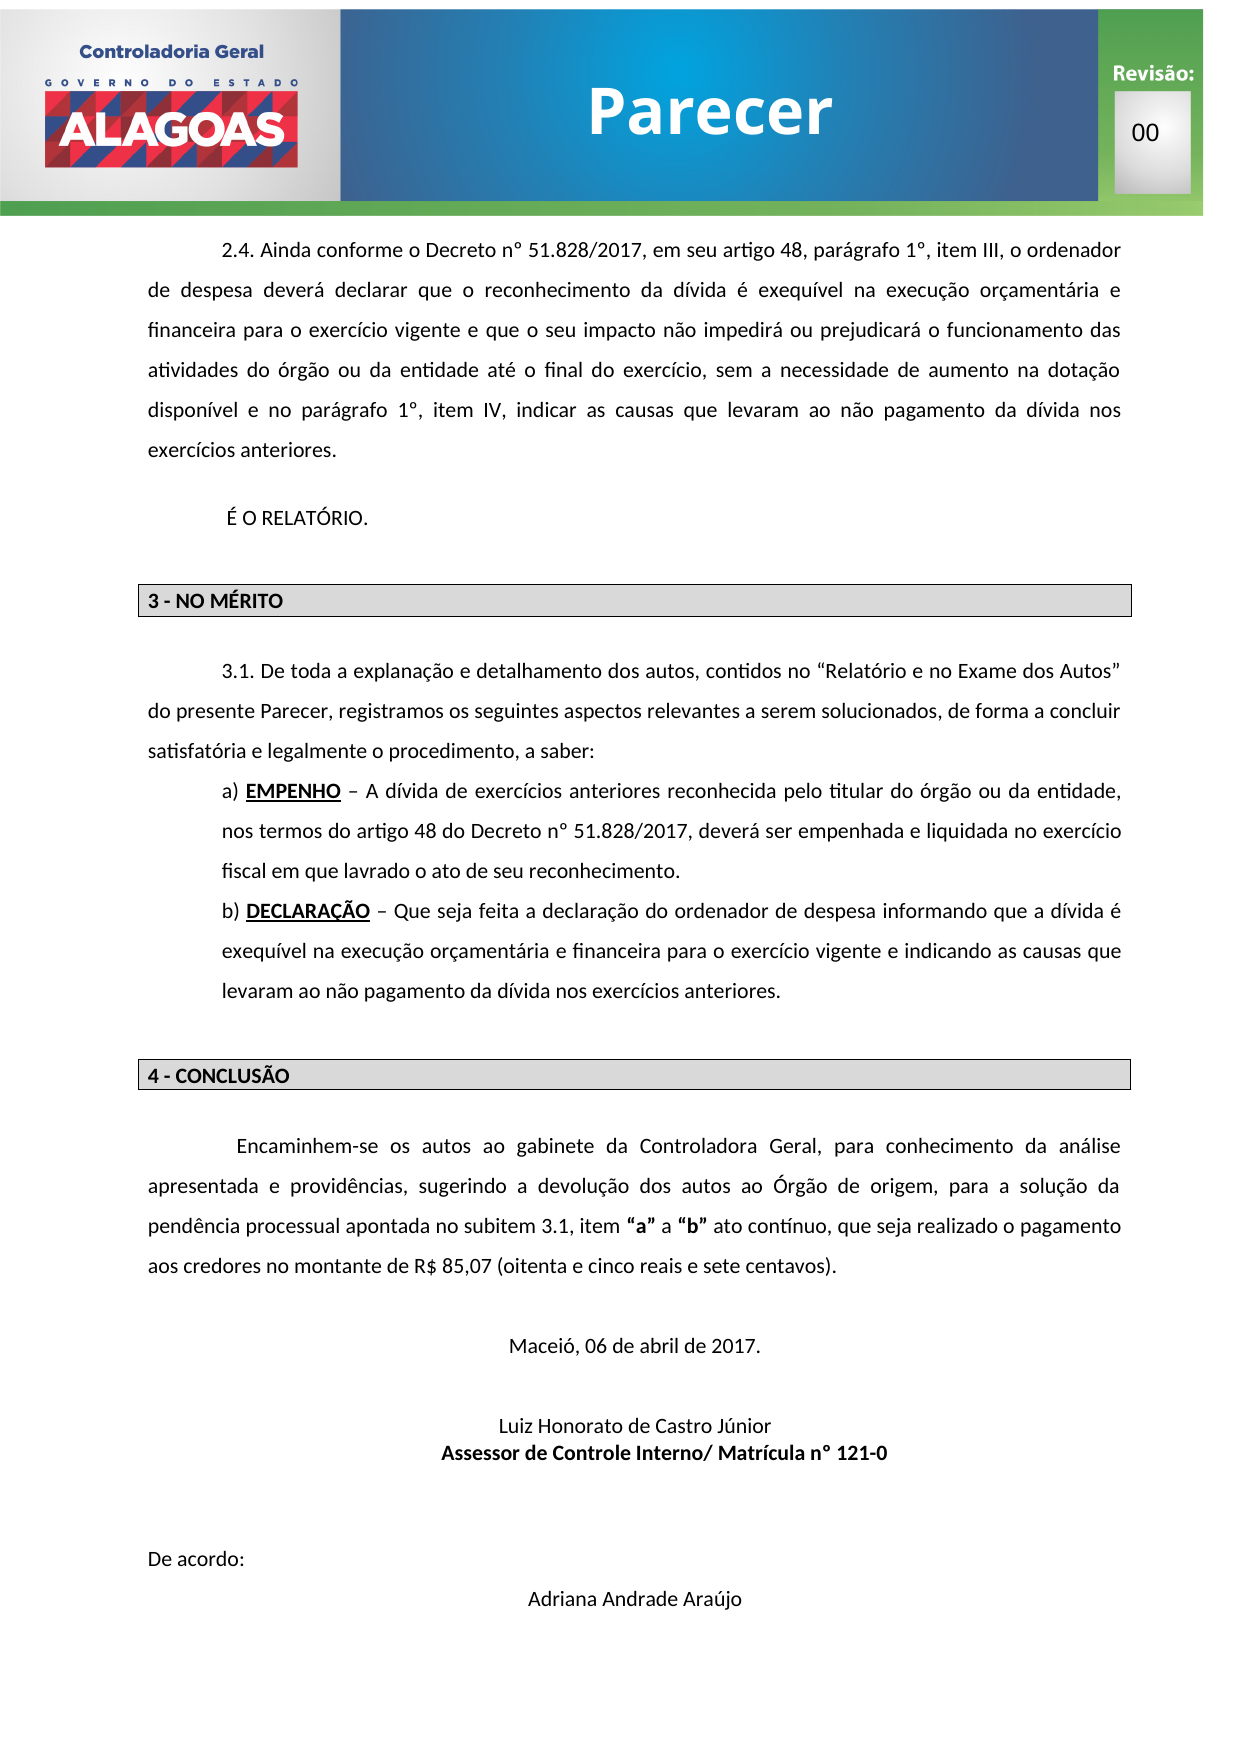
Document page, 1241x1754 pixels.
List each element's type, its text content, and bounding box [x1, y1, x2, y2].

text b) DECLARAÇÃO – Que seja feita a declaração do ordenador de despesa informando que a dívida é exequível na execução orçamentária e financeira para o exercício vigente e indicando as causas que levaram ao não pagamento da dívida nos exercícios anteriores. [222, 897, 1122, 1004]
text a) EMPENHO – A dívida de exercícios anteriores reconhecida pelo titular do órgão ou da entidade, nos termos do artigo 48 do Decreto nº 51.828/2017, deverá ser empenhada e liquidada no exercício fiscal em que lavrado o ato de seu reconhecimento. [222, 777, 1122, 884]
text Maceió, 06 de abril de 2017. [148, 1332, 1122, 1359]
text É O RELATÓRIO. [148, 504, 1122, 531]
text 3 - NO MÉRITO [139, 585, 1131, 616]
text De acordo: [148, 1545, 1122, 1572]
text 2.4. Ainda conforme o Decreto nº 51.828/2017, em seu artigo 48, parágrafo 1º, item III, o ordenador de despesa deverá declarar que o reconhecimento da dívida é exequível na execução orçamentária e financeira para o exercício vigente e que o seu impacto não impedirá ou prejudicará o funcionamento das atividades do órgão ou da entidade até o final do exercício, sem a necessidade de aumento na dotação disponível e no parágrafo 1º, item IV, indicar as causas que levaram ao não pagamento da dívida nos exercícios anteriores. [148, 236, 1122, 463]
text Adriana Andrade Araújo [148, 1585, 1122, 1612]
text Luiz Honorato de Castro Júnior [148, 1412, 1122, 1439]
picture [0, 9, 1204, 216]
text 4 - CONCLUSÃO [139, 1060, 1130, 1089]
text Assessor de Controle Interno/ Matrícula nº 121-0 [148, 1439, 1181, 1465]
text 3.1. De toda a explanação e detalhamento dos autos, contidos no “Relatório e no Exame dos Autos” do presente Parecer, registramos os seguintes aspectos relevantes a serem solucionados, de forma a concluir satisfatória e legalmente o procedimento, a saber: [148, 657, 1122, 764]
text Encaminhem-se os autos ao gabinete da Controladora Geral, para conhecimento da análise apresentada e providências, sugerindo a devolução dos autos ao Órgão de origem, para a solução da pendência processual apontada no subitem 3.1, item “a” a “b” ato contínuo, que seja realizado o pagamento aos credores no montante de R$ 85,07 (oitenta e cinco reais e sete centavos). [148, 1132, 1122, 1279]
